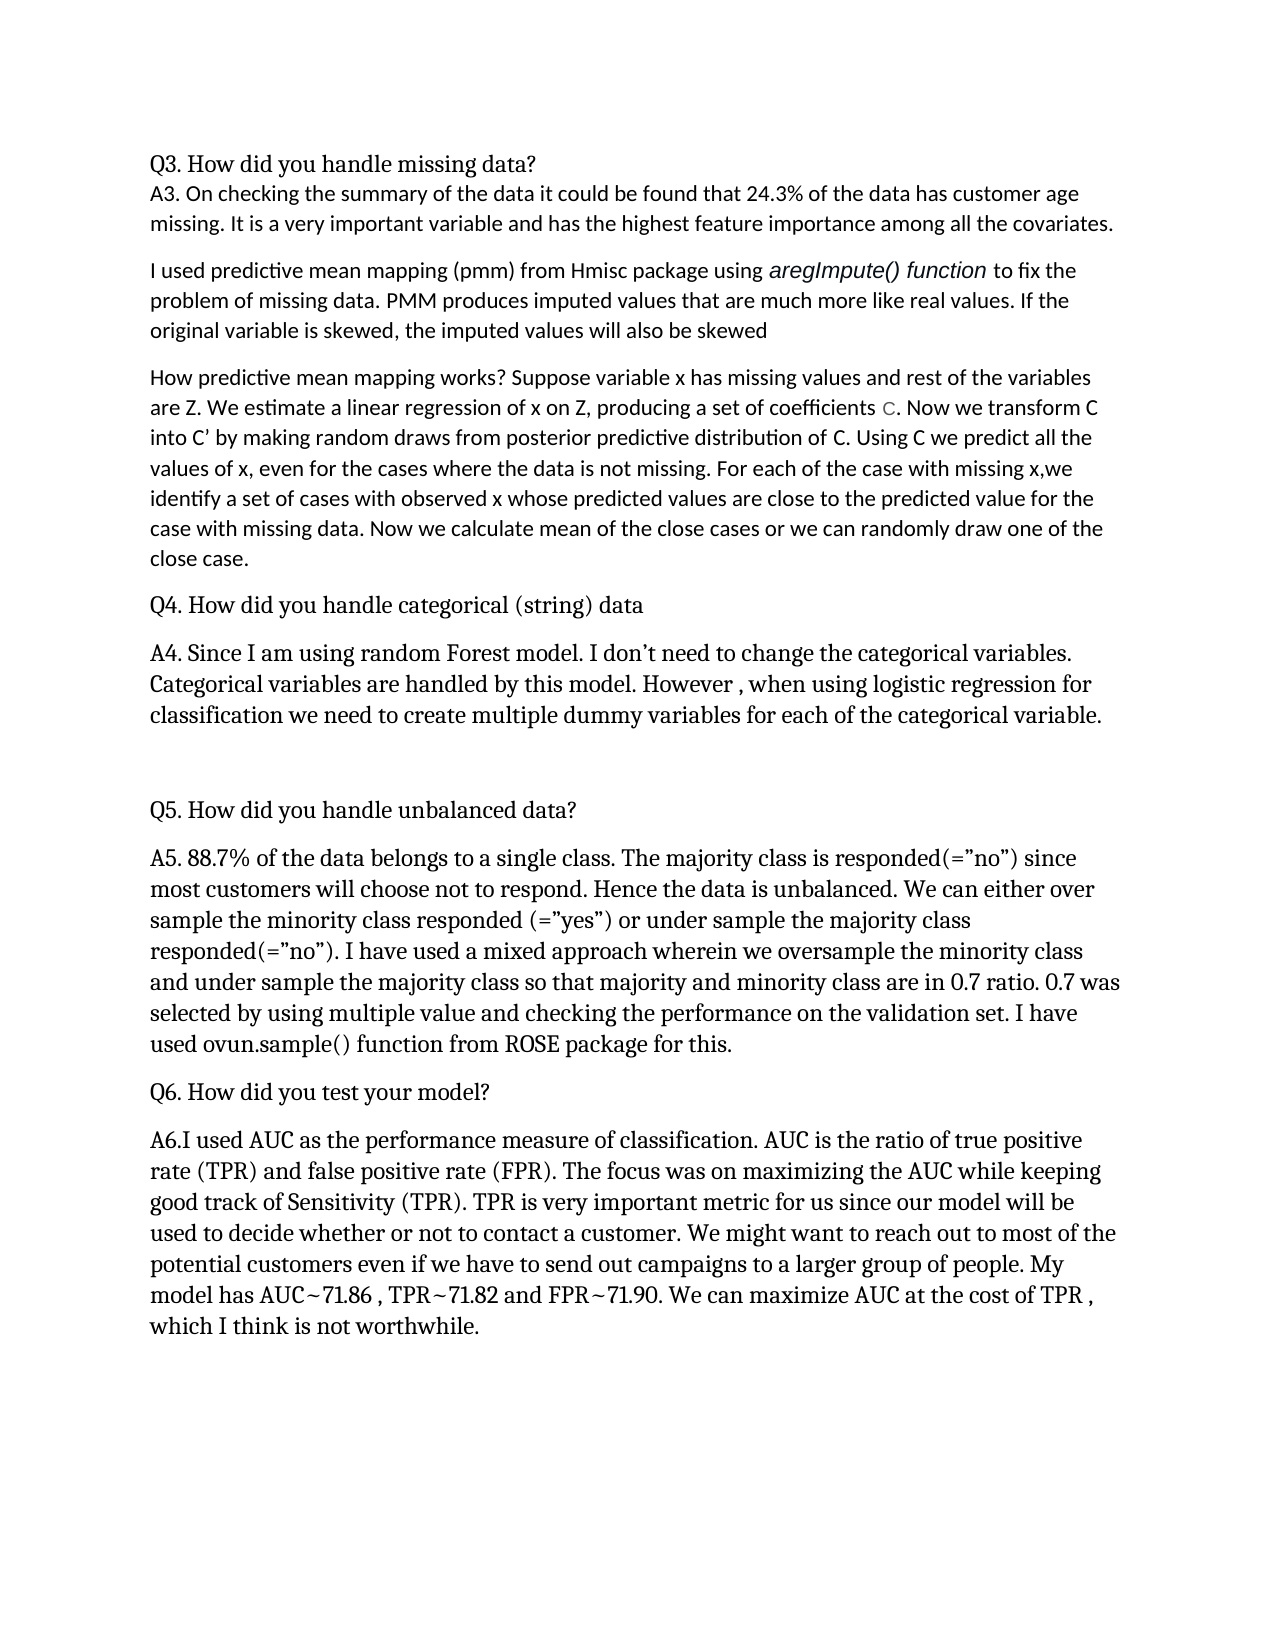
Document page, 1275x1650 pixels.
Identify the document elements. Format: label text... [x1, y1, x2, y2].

text A4. Since I am using random Forest model. I don’t need to change the categorical variables. Categorical variables are handled by this model. However , when using logistic regression for classification we need to create multiple dummy variables for each of the categorical variable. [150, 639, 1125, 730]
text A3. On checking the summary of the data it could be found that 24.3% of the data has customer age missing. It is a very important variable and has the highest feature importance among all the covariates. [150, 179, 1125, 237]
text How predictive mean mapping works? Suppose variable x has missing values and rest of the variables are Z. We estimate a linear regression of x on Z, producing a set of coefficients C. Now we transform C into C’ by making random draws from posterior predictive distribution of C. Using C we predict all the values of x, even for the cases where the data is not missing. For each of the case with missing x,we identify a set of cases with observed x whose predicted values are close to the predicted value for the case with missing data. Now we calculate mean of the close cases or we can randomly draw one of the close case. [150, 363, 1125, 572]
text Q5. How did you handle unbalanced data? [150, 796, 1125, 825]
text Q3. How did you handle missing data? [150, 150, 1125, 179]
text Q4. How did you handle categorical (string) data [150, 591, 1125, 620]
text Q6. How did you test your model? [150, 1078, 1125, 1107]
text I used predictive mean mapping (pmm) from Hmisc package using aregImpute() function to fix the problem of missing data. PMM produces imputed values that are much more like real values. If the original variable is skewed, the imputed values will also be skewed [150, 256, 1125, 344]
text A6.I used AUC as the performance measure of classification. AUC is the ratio of true positive rate (TPR) and false positive rate (FPR). The focus was on maximizing the AUC while keeping good track of Sensitivity (TPR). TPR is very important metric for us since our model will be used to decide whether or not to contact a customer. We might want to reach out to most of the potential customers even if we have to send out campaigns to a larger group of people. My model has AUC~71.86 , TPR~71.82 and FPR~71.90. We can maximize AUC at the cost of TPR , which I think is not worthwhile. [150, 1126, 1125, 1341]
text A5. 88.7% of the data belongs to a single class. The majority class is responded(=”no”) since most customers will choose not to respond. Hence the data is unbalanced. We can either over sample the minority class responded (=”yes”) or under sample the majority class responded(=”no”). I have used a mixed approach wherein we oversample the minority class and under sample the majority class so that majority and minority class are in 0.7 ratio. 0.7 was selected by using multiple value and checking the performance on the validation set. I have used ovun.sample() function from ROSE package for this. [150, 844, 1125, 1059]
